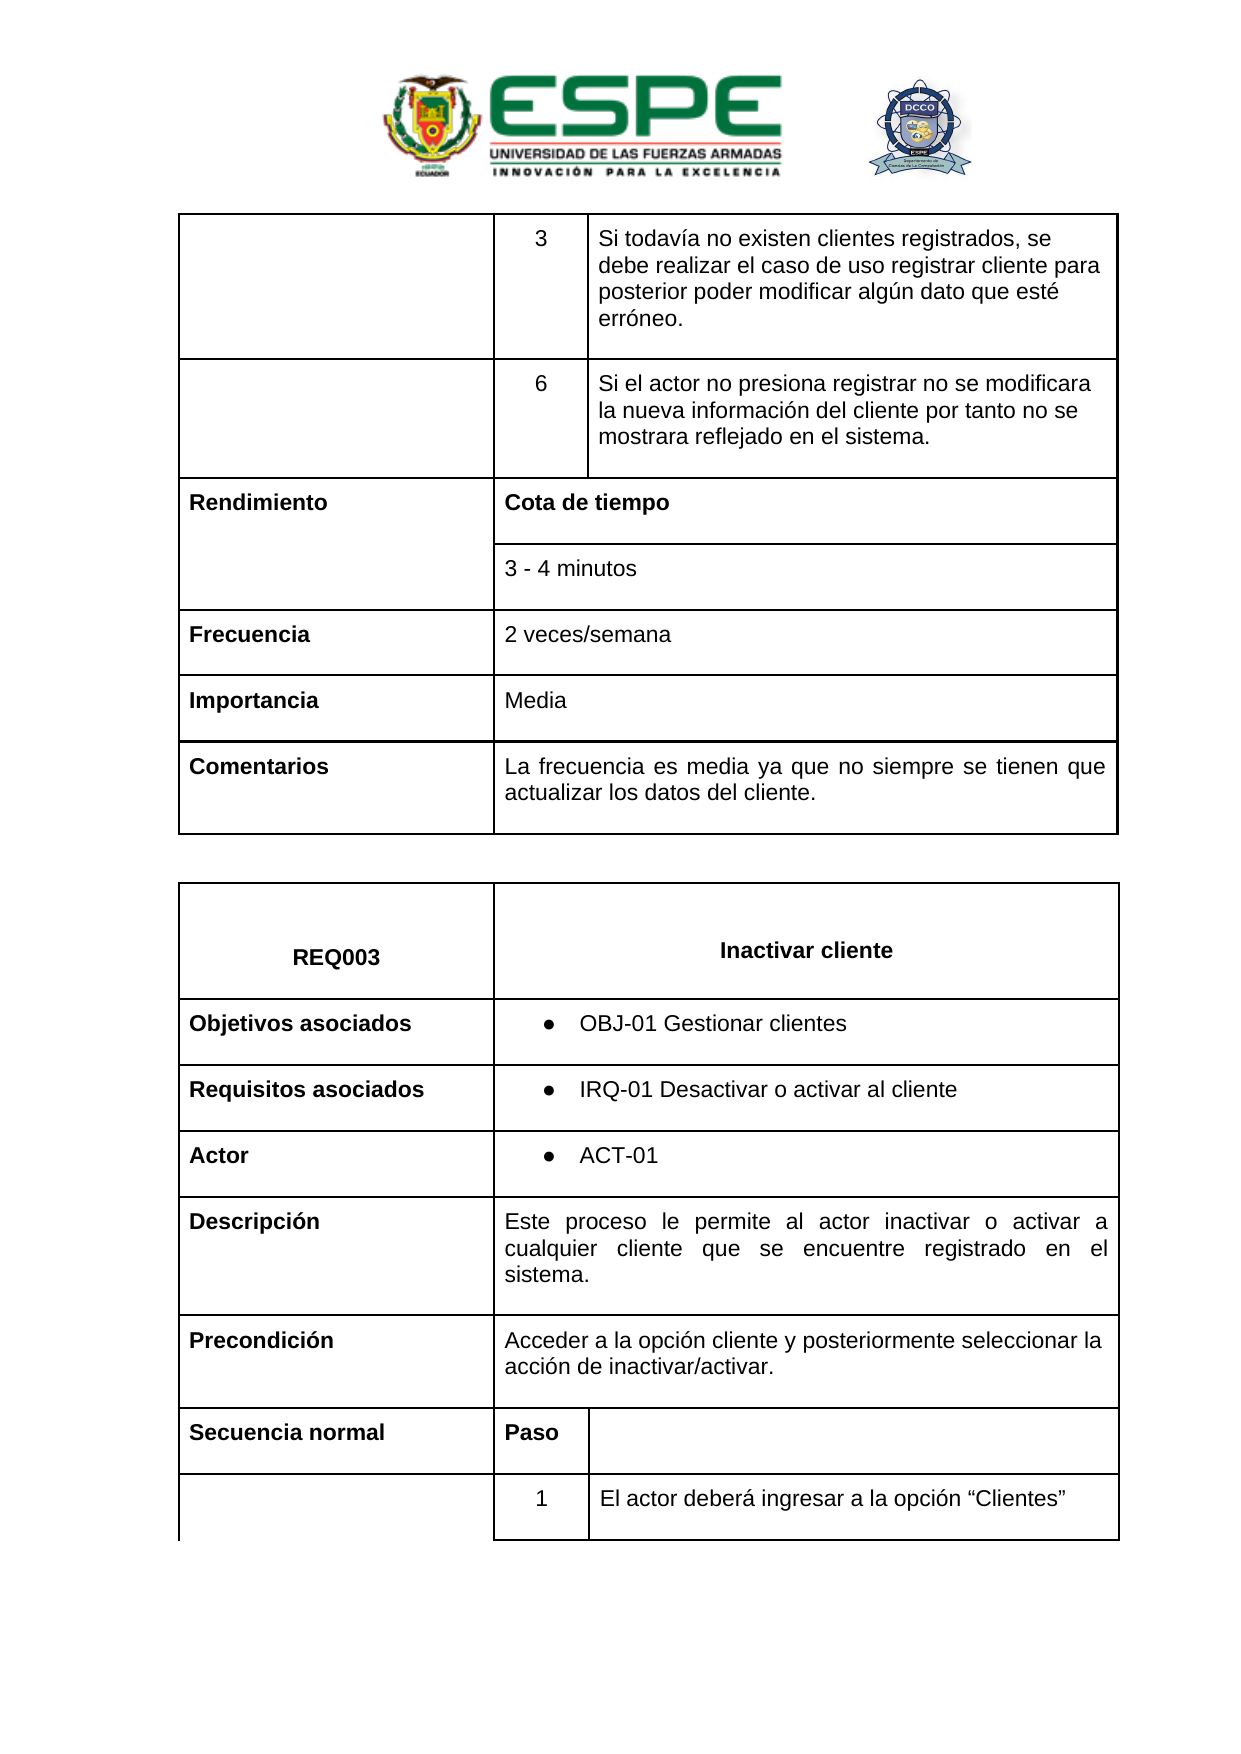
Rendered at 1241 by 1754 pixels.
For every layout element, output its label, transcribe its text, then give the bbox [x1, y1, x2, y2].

table_cell 6 [495, 360, 587, 477]
table_cell Frecuencia [180, 611, 493, 674]
picture [868, 76, 972, 180]
table_cell El actor deberá ingresar a la opción “Clientes” [590, 1475, 1118, 1538]
table_cell 3 - 4 minutos [495, 545, 1116, 608]
table_cell Paso [495, 1409, 588, 1473]
table_cell OBJ-01 Gestionar clientes [495, 1000, 1118, 1064]
table_cell [590, 1409, 1118, 1473]
table_header REQ003 [180, 884, 493, 998]
table_cell [180, 360, 493, 477]
table_cell 1 [495, 1475, 588, 1538]
table_cell Requisitos asociados [180, 1066, 493, 1130]
table_cell [180, 1475, 493, 1538]
table_cell 2 veces/semana [495, 611, 1116, 674]
table_header Inactivar cliente [495, 884, 1118, 998]
table_cell IRQ-01 Desactivar o activar al cliente [495, 1066, 1118, 1130]
table_cell Este proceso le permite al actor inactivar o activar a cualquier cliente que se encuentre registrado en el sistema. [495, 1198, 1118, 1314]
table_cell Precondición [180, 1316, 493, 1407]
table_cell La frecuencia es media ya que no siempre se tienen que actualizar los datos del cliente. [495, 743, 1116, 833]
table_cell [180, 215, 493, 358]
table_cell ACT-01 [495, 1132, 1118, 1196]
table_cell Si todavía no existen clientes registrados, se debe realizar el caso de uso registrar cliente para posterior poder modificar algún dato que esté erróneo. [589, 215, 1116, 358]
table_cell Acceder a la opción cliente y posteriormente seleccionar la acción de inactivar/activar. [495, 1316, 1118, 1407]
table_cell Objetivos asociados [180, 1000, 493, 1064]
table_cell Rendimiento [180, 479, 493, 608]
table_cell 3 [495, 215, 587, 358]
table_cell Si el actor no presiona registrar no se modificara la nueva información del cliente por tanto no se mostrara reflejado en el sistema. [589, 360, 1116, 477]
table_cell Descripción [180, 1198, 493, 1314]
picture [381, 73, 787, 180]
table_cell Comentarios [180, 743, 493, 833]
table_cell Actor [180, 1132, 493, 1196]
table_cell Media [495, 676, 1116, 740]
table_cell Cota de tiempo [495, 479, 1116, 542]
table_cell Secuencia normal [180, 1409, 493, 1473]
table_cell Importancia [180, 676, 493, 740]
